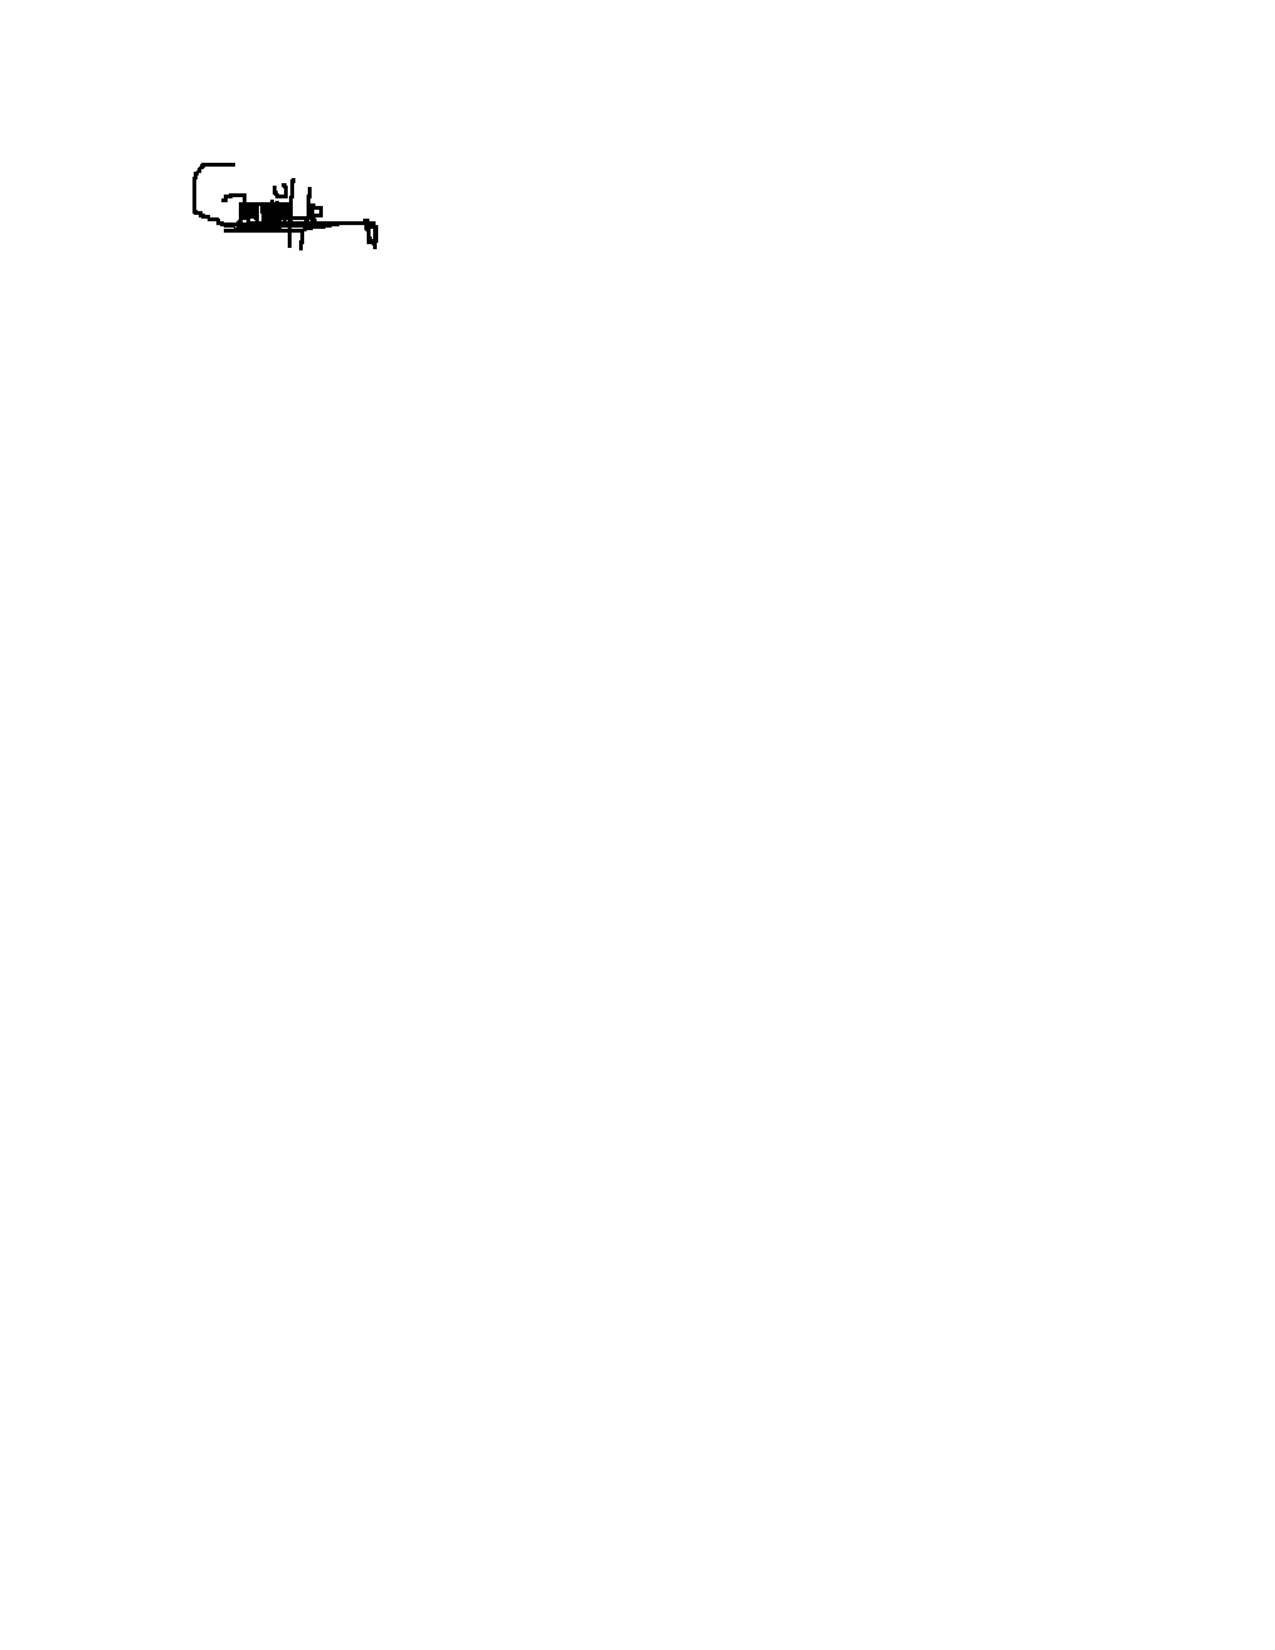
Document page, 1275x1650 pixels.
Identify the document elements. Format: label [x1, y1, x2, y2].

picture [150, 150, 392, 262]
